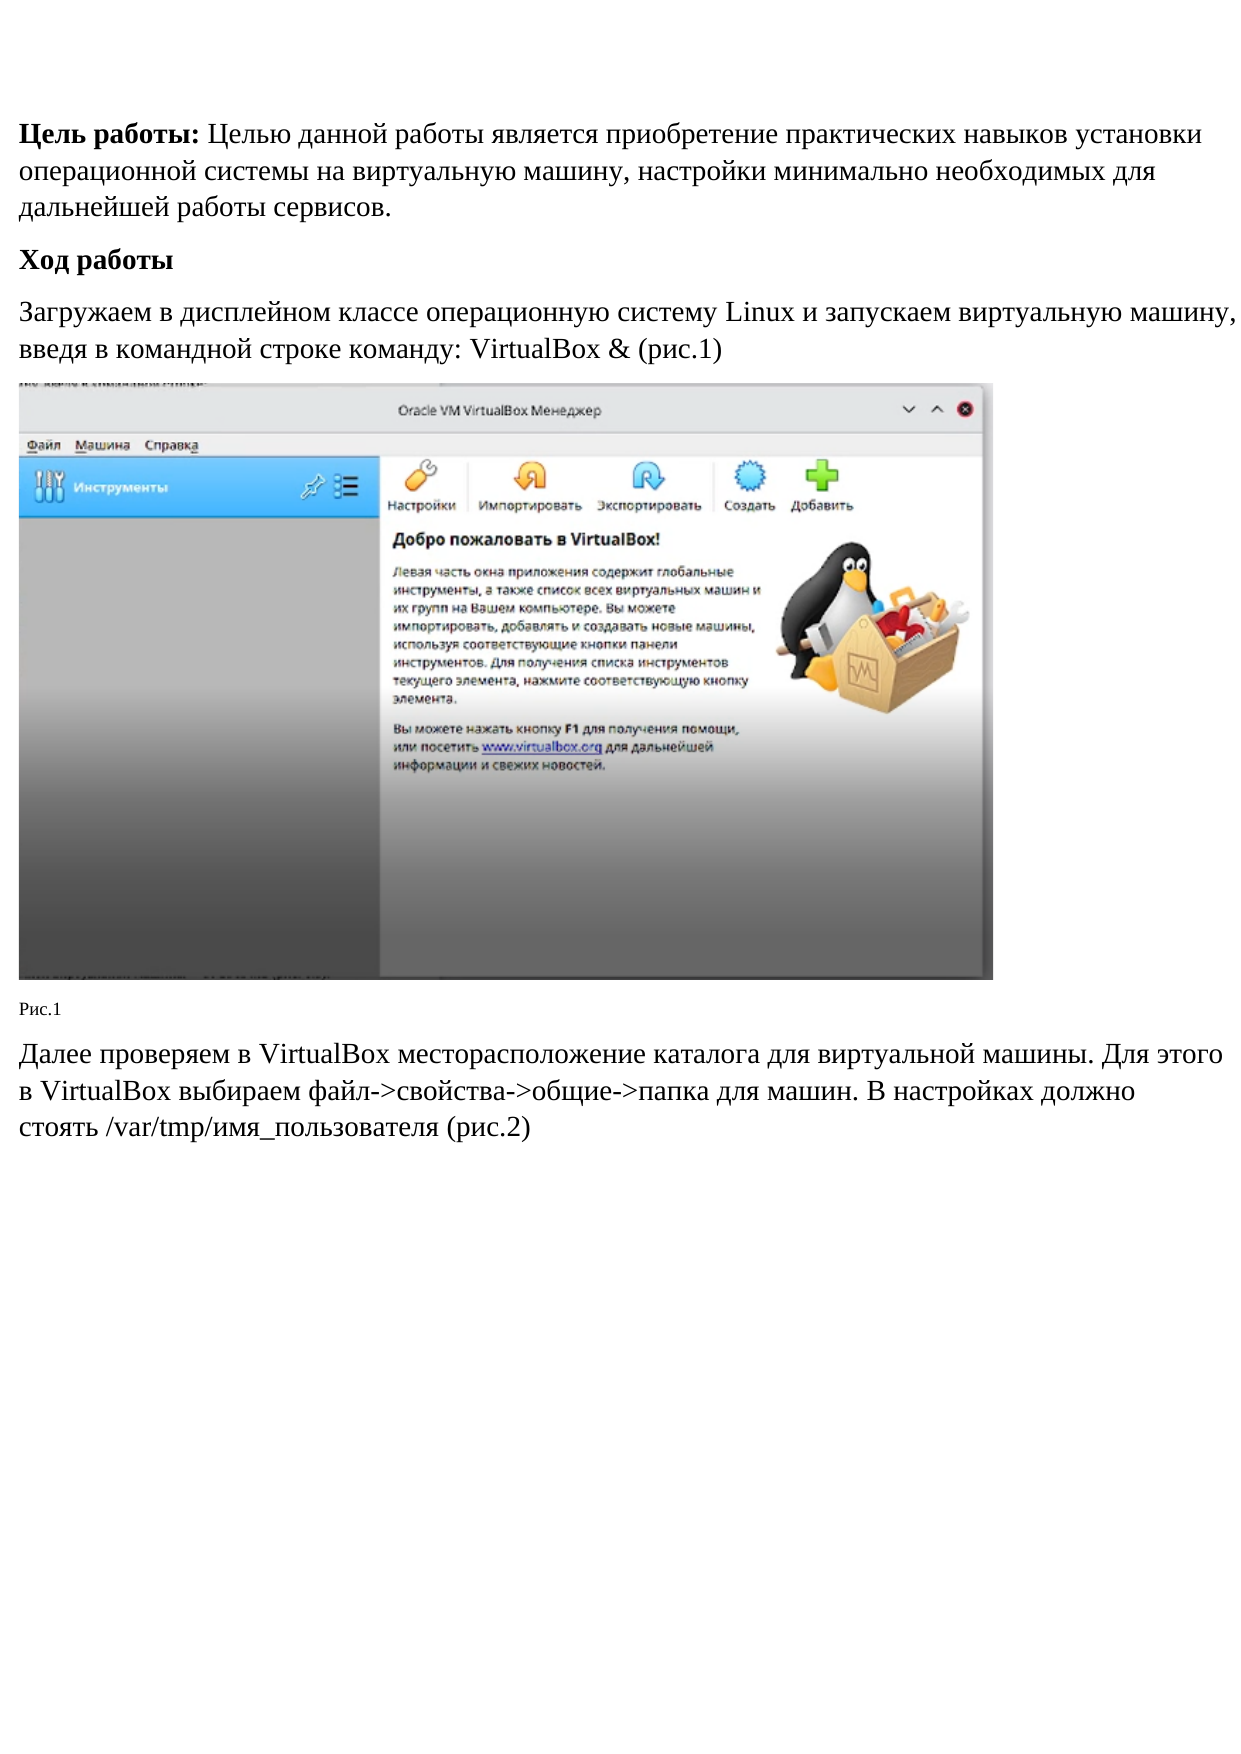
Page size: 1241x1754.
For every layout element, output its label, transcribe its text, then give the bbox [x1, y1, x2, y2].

text Рис.1 [19, 998, 1240, 1020]
picture [18, 383, 994, 980]
text Далее проверяем в VirtualBox месторасположение каталога для виртуальной машины. Для этого в VirtualBox выбираем файл->свойства->общие->папка для машин. В настройках должно стоять /var/tmp/имя_пользователя (рис.2) [19, 1037, 1240, 1142]
text Загружаем в дисплейном классе операционную систему Linux и запускаем виртуальную машину, введя в командной строке команду: VirtualBox & (рис.1) [19, 294, 1240, 364]
text Цель работы: Целью данной работы является приобретение практических навыков установки операционной системы на виртуальную машину, настройки минимально необходимых для дальнейшей работы сервисов. [19, 117, 1240, 222]
text Ход работы [19, 242, 1240, 275]
